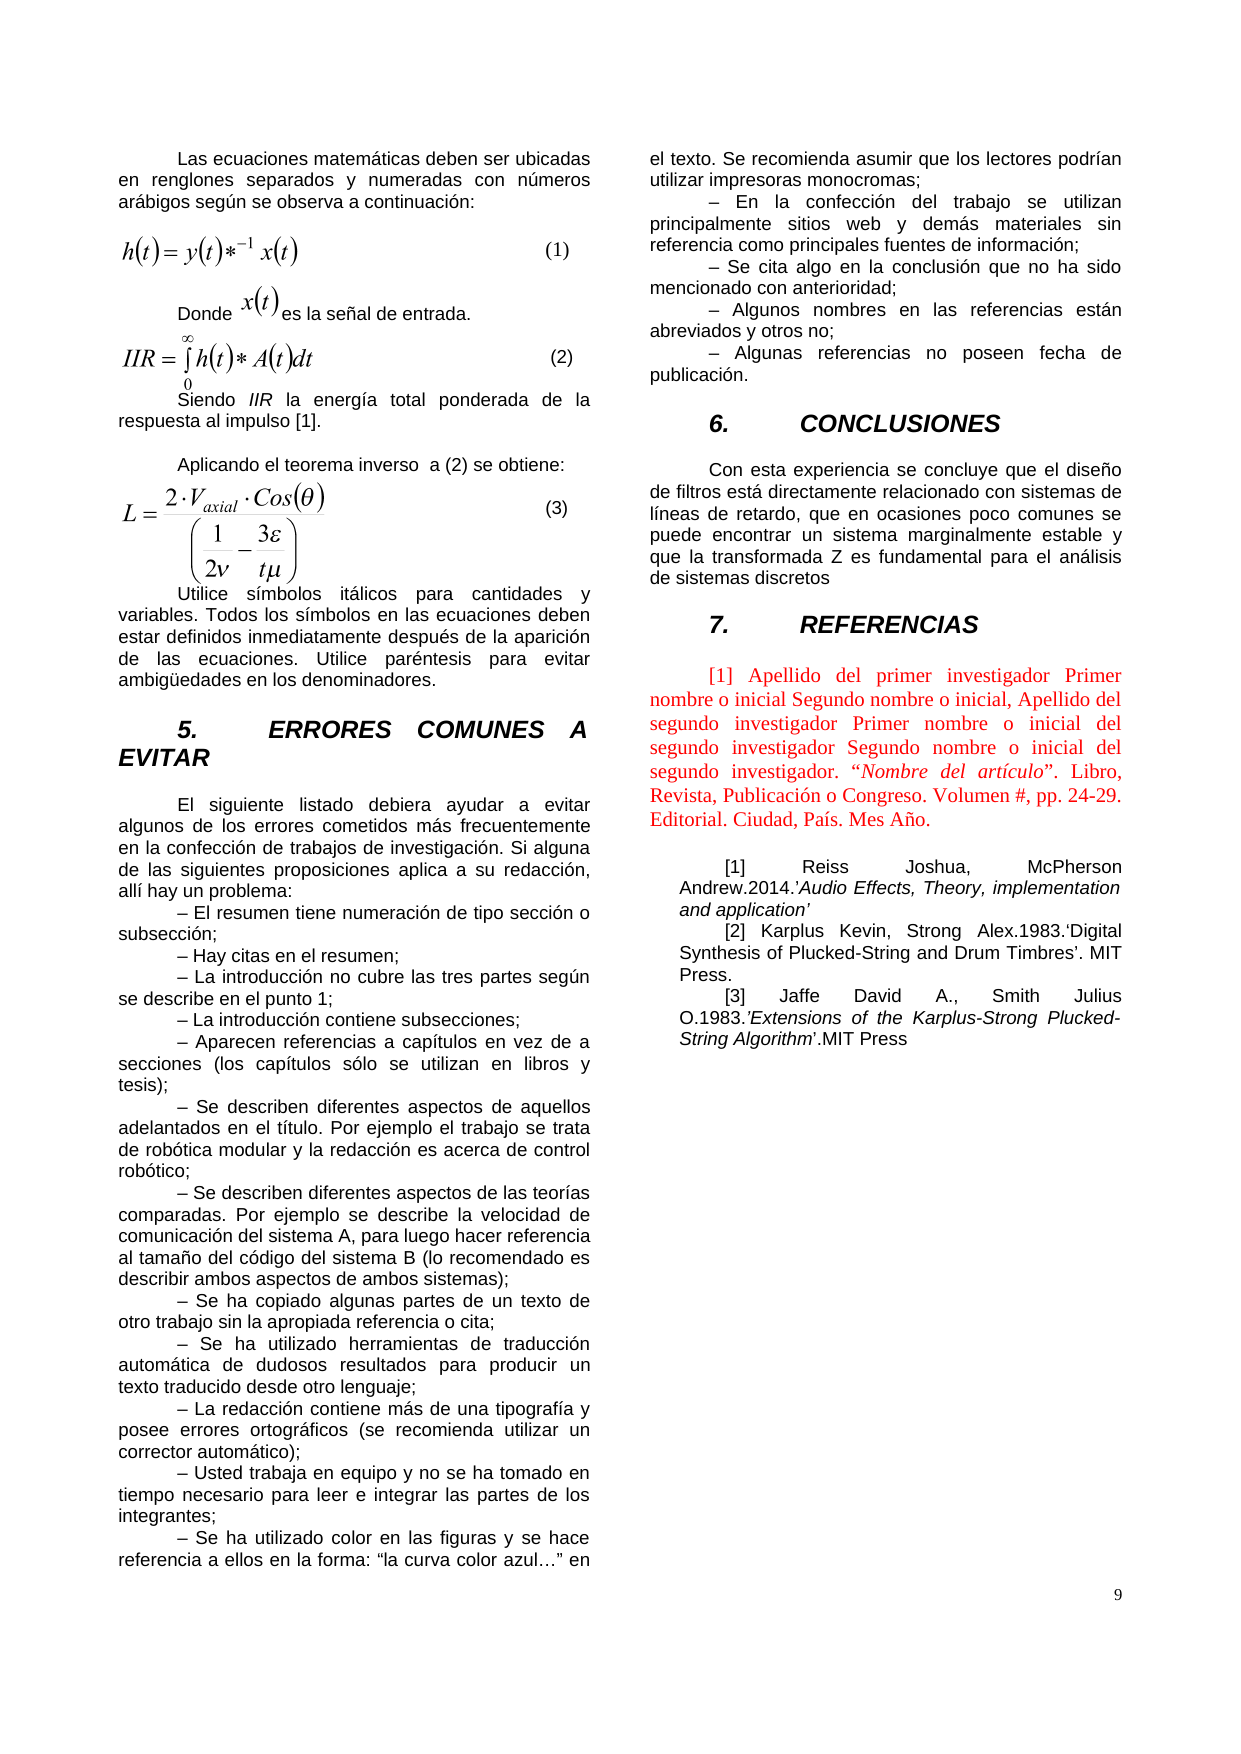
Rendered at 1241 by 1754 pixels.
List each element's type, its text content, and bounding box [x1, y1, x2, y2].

text (1) [300, 236, 591, 261]
text – Se ha utilizado herramientas de traducción automática de dudosos resultados para producir un texto traducido desde otro lenguaje; [118, 1333, 591, 1397]
picture [118, 230, 300, 270]
subtitle REFERENCIAS [649, 610, 1122, 639]
text (2) [317, 346, 591, 367]
text – Se cita algo en la conclusión que no ha sido mencionado con anterioridad; [649, 256, 1122, 299]
subtitle CONCLUSIONES [649, 409, 1122, 438]
text [2] Karplus Kevin, Strong Alex.1983.‘Digital Synthesis of Plucked-String and Drum Timbres’. MIT Press. [679, 920, 1122, 985]
text – La introducción no cubre las tres partes según se describe en el punto 1; [118, 966, 591, 1009]
picture [118, 481, 329, 589]
text Donde es la señal de entrada. [118, 284, 591, 324]
text – La introducción contiene subsecciones; [118, 1009, 591, 1031]
text Con esta experiencia se concluye que el diseño de filtros está directamente relacionado con sistemas de líneas de retardo, que en ocasiones poco comunes se puede encontrar un sistema marginalmente estable y que la transformada Z es fundamental para el análisis de sistemas discretos [649, 459, 1122, 589]
text Siendo IIR la energía total ponderada de la respuesta al impulso [1]. [118, 389, 591, 432]
text – Aparecen referencias a capítulos en vez de a secciones (los capítulos sólo se utilizan en libros y tesis); [118, 1031, 591, 1096]
text – La redacción contiene más de una tipografía y posee errores ortográficos (se recomienda utilizar un corrector automático); [118, 1397, 591, 1462]
text – El resumen tiene numeración de tipo sección o subsección; [118, 901, 591, 944]
text [3] Jaffe David A., Smith Julius O.1983.’Extensions of the Karplus-Strong Plucked-String Algorithm’.MIT Press [679, 985, 1122, 1049]
picture [237, 284, 282, 320]
text – Algunas referencias no poseen fecha de publicación. [649, 342, 1122, 385]
text – Se ha utilizado color en las figuras y se hace referencia a ellos en la forma: “la curva color azul…” en el texto. Se recomienda asumir que los lectores podrían utilizar impresoras monocromas; [118, 1527, 591, 1570]
text – En la confección del trabajo se utilizan principalmente sitios web y demás materiales sin referencia como principales fuentes de información; [649, 191, 1122, 256]
text [1] Apellido del primer investigador Primer nombre o inicial Segundo nombre o inicial, Apellido del segundo investigador Primer nombre o inicial del segundo investigador Segundo nombre o inicial del segundo investigador. “Nombre del artículo”. Libro, Revista, Publicación o Congreso. Volumen #, pp. 24-29. Editorial. Ciudad, País. Mes Año. [649, 663, 1122, 831]
text [1] Reiss Joshua, McPherson Andrew.2014.’Audio Effects, Theory, implementation and application’ [679, 856, 1122, 920]
text – Se ha utilizado color en las figuras y se hace referencia a ellos en la forma: “la curva color azul…” en el texto. Se recomienda asumir que los lectores podrían utilizar impresoras monocromas; [649, 148, 1122, 191]
text Utilice símbolos itálicos para cantidades y variables. Todos los símbolos en las ecuaciones deben estar definidos inmediatamente después de la aparición de las ecuaciones. Utilice paréntesis para evitar ambigüedades en los denominadores. [118, 583, 591, 691]
picture [118, 324, 317, 396]
text – Se describen diferentes aspectos de las teorías comparadas. Por ejemplo se describe la velocidad de comunicación del sistema A, para luego hacer referencia al tamaño del código del sistema B (lo recomendado es describir ambos aspectos de ambos sistemas); [118, 1182, 591, 1289]
text El siguiente listado debiera ayudar a evitar algunos de los errores cometidos más frecuentemente en la confección de trabajos de investigación. Si alguna de las siguientes proposiciones aplica a su redacción, allí hay un problema: [118, 794, 591, 901]
text (3) [329, 496, 591, 518]
subtitle ERRORES COMUNES A EVITAR [118, 714, 591, 772]
text Las ecuaciones matemáticas deben ser ubicadas en renglones separados y numeradas con números arábigos según se observa a continuación: [118, 148, 591, 212]
text – Usted trabaja en equipo y no se ha tomado en tiempo necesario para leer e integrar las partes de los integrantes; [118, 1462, 591, 1527]
text – Hay citas en el resumen; [118, 944, 591, 966]
text Aplicando el teorema inverso a (2) se obtiene: [118, 453, 591, 475]
text – Algunos nombres en las referencias están abreviados y otros no; [649, 299, 1122, 342]
text – Se describen diferentes aspectos de aquellos adelantados en el título. Por ejemplo el trabajo se trata de robótica modular y la redacción es acerca de control robótico; [118, 1096, 591, 1182]
text – Se ha copiado algunas partes de un texto de otro trabajo sin la apropiada referencia o cita; [118, 1289, 591, 1333]
